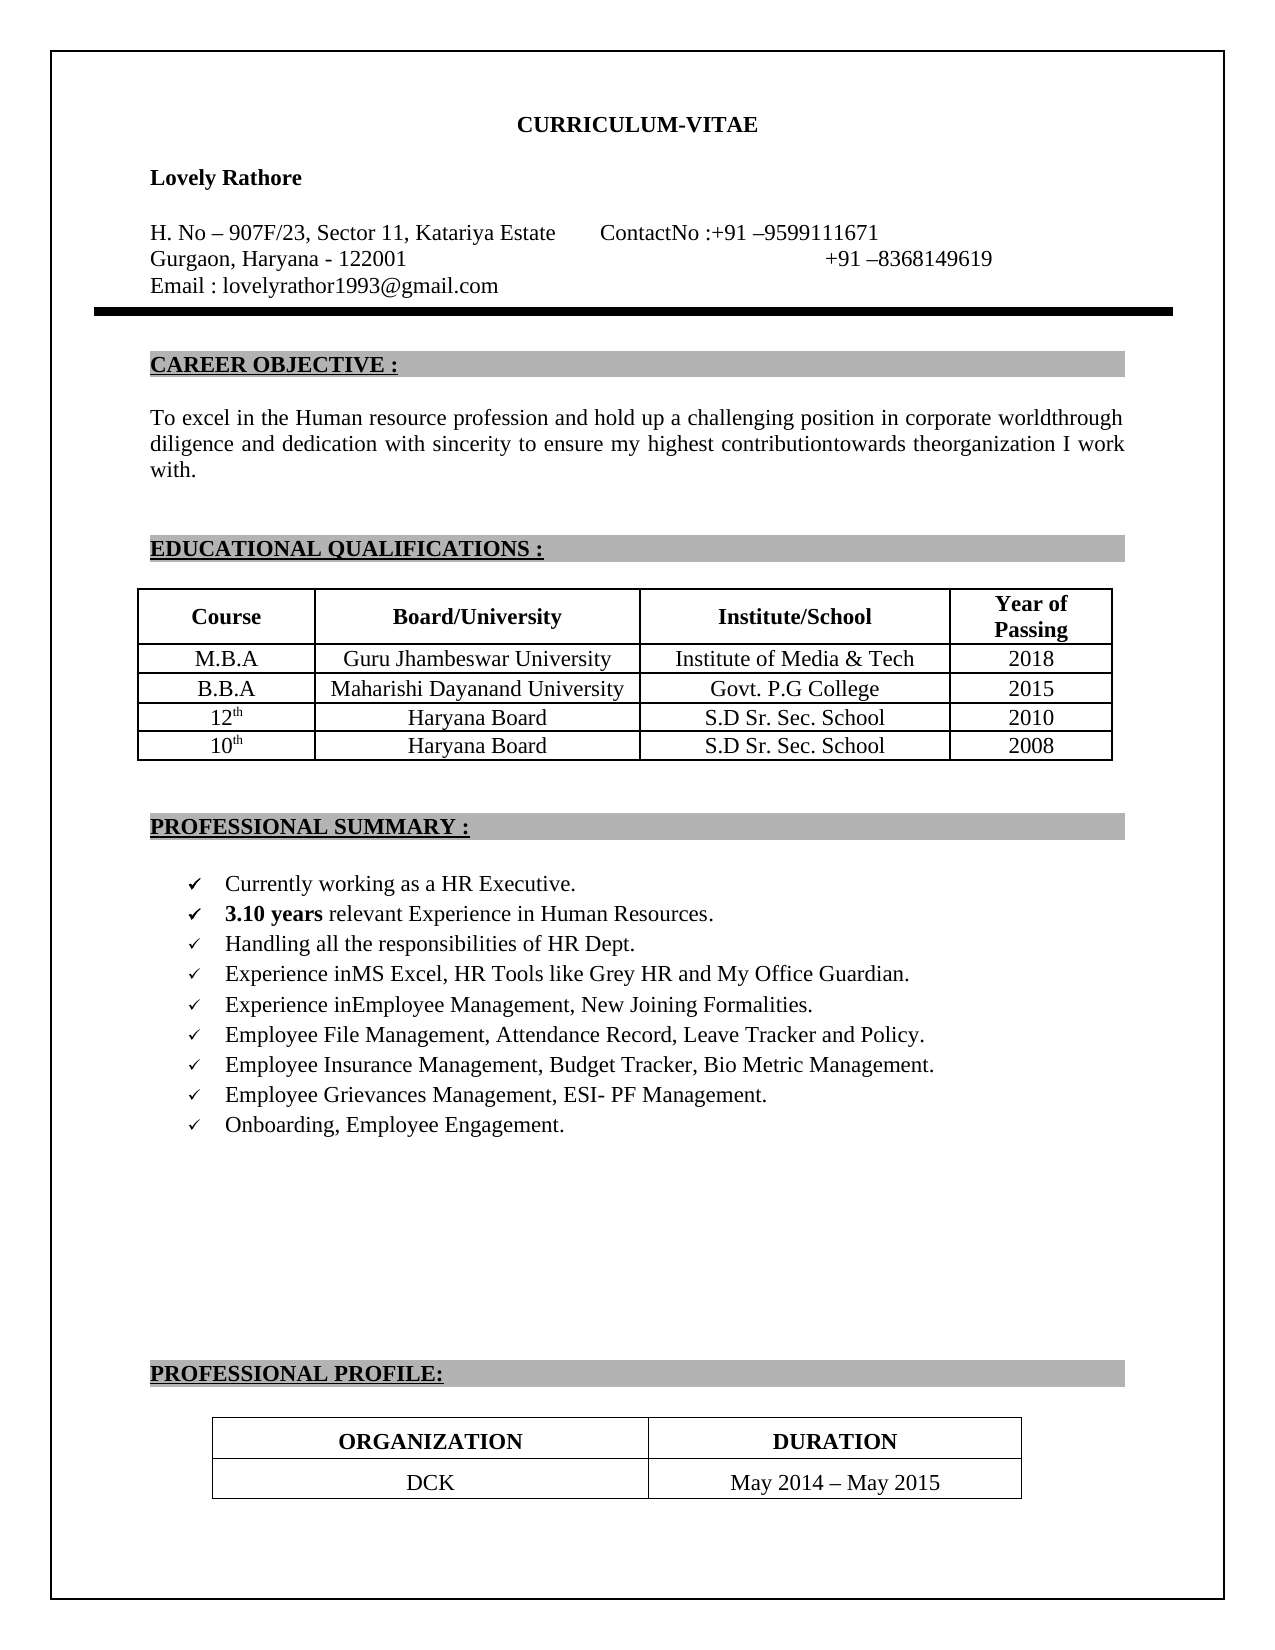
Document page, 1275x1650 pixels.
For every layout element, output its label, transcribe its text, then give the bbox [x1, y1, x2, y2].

table_cell 2010 [951, 704, 1111, 730]
table_cell Haryana Board [316, 732, 639, 758]
table_cell S.D Sr. Sec. School [641, 704, 949, 730]
list Handling all the responsibilities of HR Dept. [187, 930, 1125, 957]
list Currently working as a HR Executive. [187, 870, 1125, 896]
table_cell May 2014 – May 2015 [649, 1459, 1021, 1498]
table_cell 2008 [951, 732, 1111, 758]
list Employee Grievances Management, ESI- PF Management. [187, 1081, 1125, 1108]
table_cell DCK [213, 1459, 648, 1498]
table_cell Govt. P.G College [641, 674, 949, 702]
text PROFESSIONAL SUMMARY : [150, 813, 1125, 840]
list Employee File Management, Attendance Record, Leave Tracker and Policy. [187, 1021, 1125, 1047]
table_cell Haryana Board [316, 704, 639, 730]
table_cell Maharishi Dayanand University [316, 674, 639, 702]
text PROFESSIONAL PROFILE: [150, 1360, 1125, 1387]
table_cell Institute of Media & Tech [641, 645, 949, 672]
table_cell M.B.A [139, 645, 314, 672]
list Employee Insurance Management, Budget Tracker, Bio Metric Management. [187, 1051, 1125, 1077]
table_header Course [139, 590, 314, 643]
text CURRICULUM-VITAE [150, 111, 1125, 138]
table_cell B.B.A [139, 674, 314, 702]
text Gurgaon, Haryana - 122001 +91 –8368149619 [150, 246, 1125, 272]
table_header Board/University [316, 590, 639, 643]
table_cell 2018 [951, 645, 1111, 672]
text CAREER OBJECTIVE : [150, 351, 1125, 377]
text H. No – 907F/23, Sector 11, Katariya Estate ContactNo :+91 –9599111671 [150, 219, 1125, 246]
list 3.10 years relevant Experience in Human Resources. [187, 900, 1125, 926]
text Email : lovelyrathor1993@gmail.com [150, 272, 1125, 298]
list Experience inEmployee Management, New Joining Formalities. [187, 991, 1125, 1017]
table_header Year of Passing [951, 590, 1111, 643]
list Onboarding, Employee Engagement. [187, 1112, 1125, 1138]
text Lovely Rathore [150, 164, 1125, 190]
table_header DURATION [649, 1418, 1021, 1457]
table_cell 12th [139, 704, 314, 730]
list Experience inMS Excel, HR Tools like Grey HR and My Office Guardian. [187, 961, 1125, 987]
table_cell 2015 [951, 674, 1111, 702]
table_cell S.D Sr. Sec. School [641, 732, 949, 758]
table_cell 10th [139, 732, 314, 758]
table_cell Guru Jhambeswar University [316, 645, 639, 672]
table_header ORGANIZATION [213, 1418, 648, 1457]
text To excel in the Human resource profession and hold up a challenging position in corporate worldthrough diligence and dedication with sincerity to ensure my highest contributiontowards theorganization I work with. [150, 404, 1125, 483]
text EDUCATIONAL QUALIFICATIONS : [150, 535, 1125, 562]
table_header Institute/School [641, 590, 949, 643]
